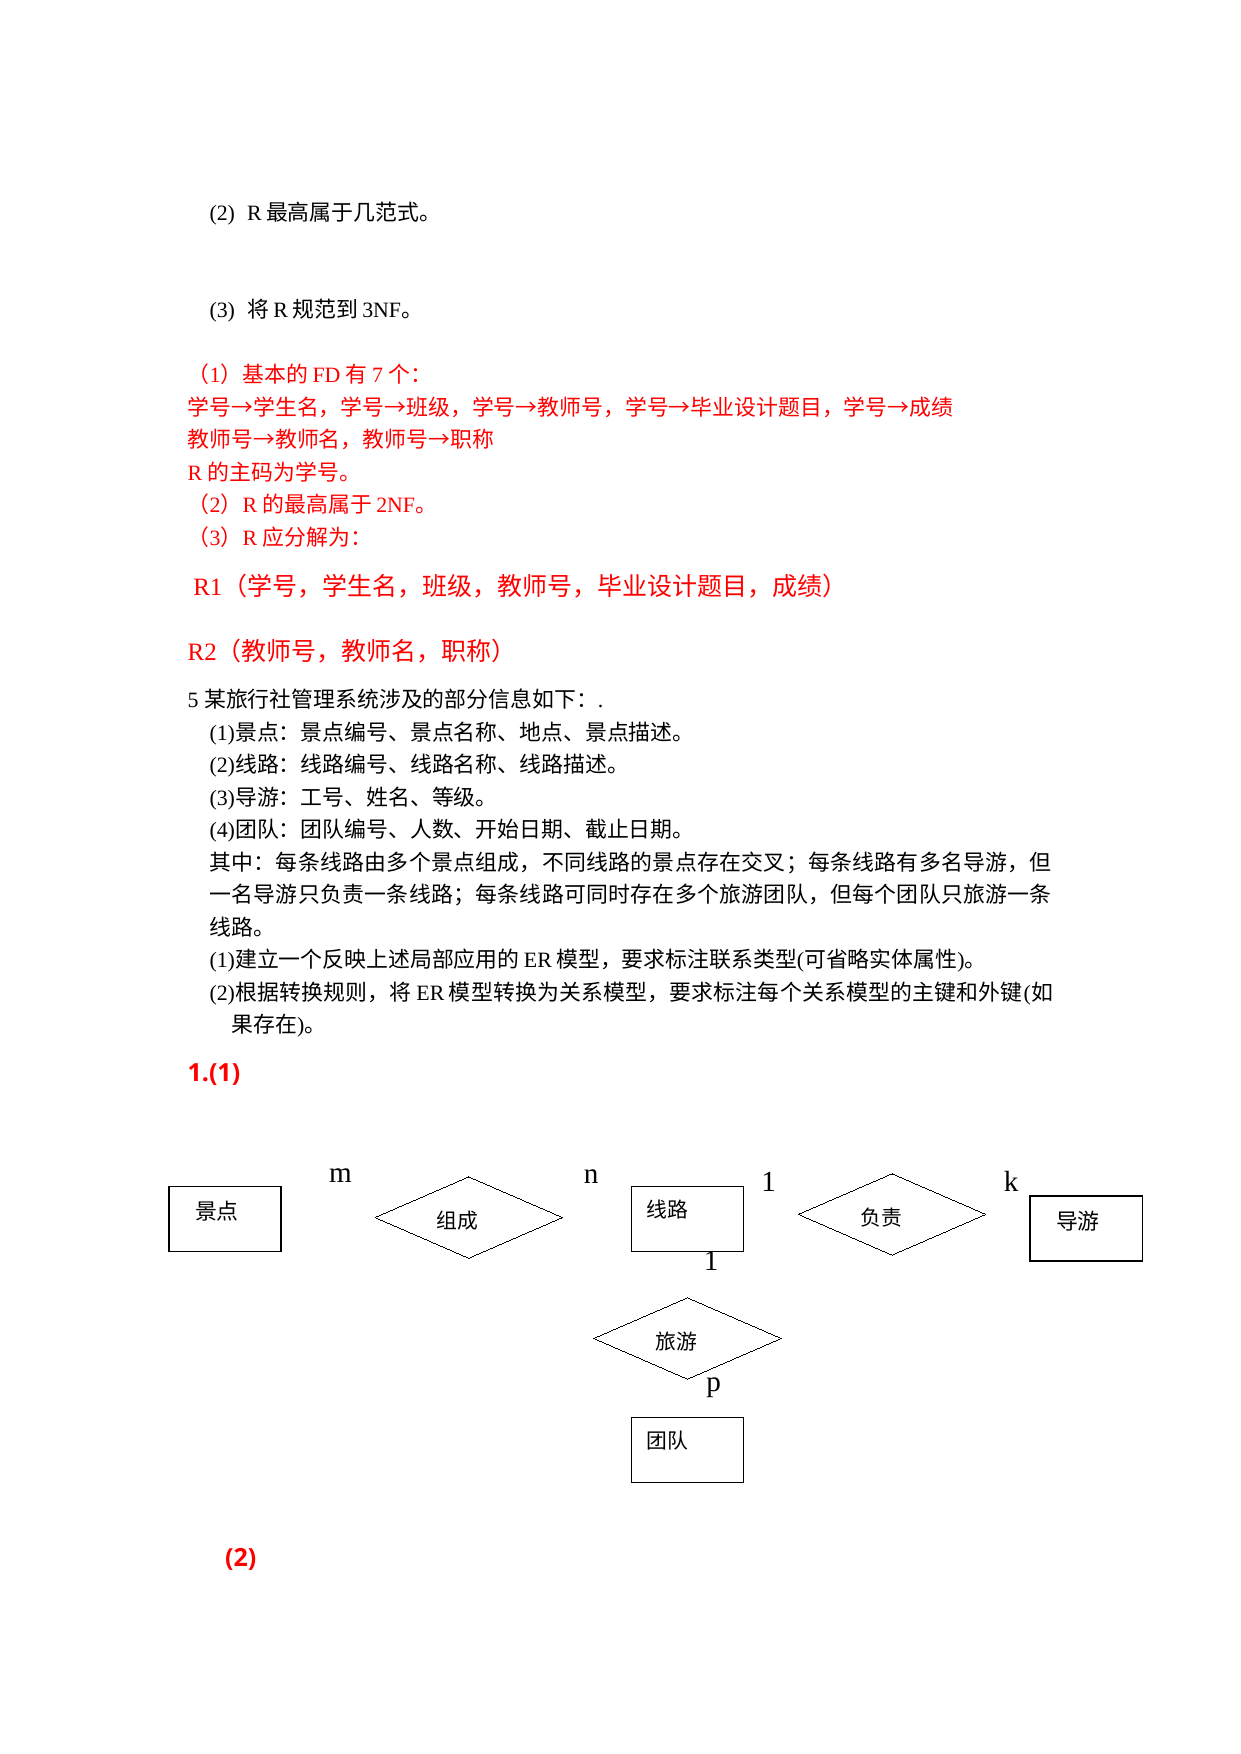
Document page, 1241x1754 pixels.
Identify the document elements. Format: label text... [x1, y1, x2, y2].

text 学号→学生名，学号→班级，学号→教师号，学号→毕业设计题目，学号→成绩 [187, 389, 1053, 422]
text (3)导游：工号、姓名、等级。 [187, 779, 1053, 812]
text （1）基本的FD 有7 个： [187, 357, 1053, 389]
text (4)团队：团队编号、人数、开始日期、截止日期。 [187, 812, 1053, 844]
list 将R规范到3NF。 [209, 292, 1053, 324]
text 其中：每条线路由多个景点组成，不同线路的景点存在交叉；每条线路有多名导游，但一名导游只负责一条线路；每条线路可同时存在多个旅游团队，但每个团队只旅游一条线路。 [209, 844, 1053, 942]
text R1（学号，学生名，班级，教师号，毕业设计题目，成绩） [187, 552, 1053, 617]
text (2)线路：线路编号、线路名称、线路描述。 [187, 747, 1053, 779]
text 1.(1) [187, 1039, 1053, 1104]
text （2）R 的最高属于2NF。 [187, 487, 1053, 519]
list R最高属于几范式。 [209, 194, 1053, 227]
text R 的主码为学号。 [187, 454, 1053, 487]
text R2（教师号，教师名，职称） [187, 617, 1053, 682]
text (2) [225, 1524, 1053, 1589]
text 5 某旅行社管理系统涉及的部分信息如下：. [187, 682, 1053, 714]
text （3）R 应分解为： [187, 519, 1053, 552]
text (1)建立一个反映上述局部应用的ER模型，要求标注联系类型(可省略实体属性)。 [187, 942, 1053, 974]
text 教师号→教师名，教师号→职称 [187, 422, 1053, 454]
text (1)景点：景点编号、景点名称、地点、景点描述。 [187, 714, 1053, 747]
text (2)根据转换规则，将ER模型转换为关系模型，要求标注每个关系模型的主键和外键(如果存在)。 [209, 974, 1053, 1039]
